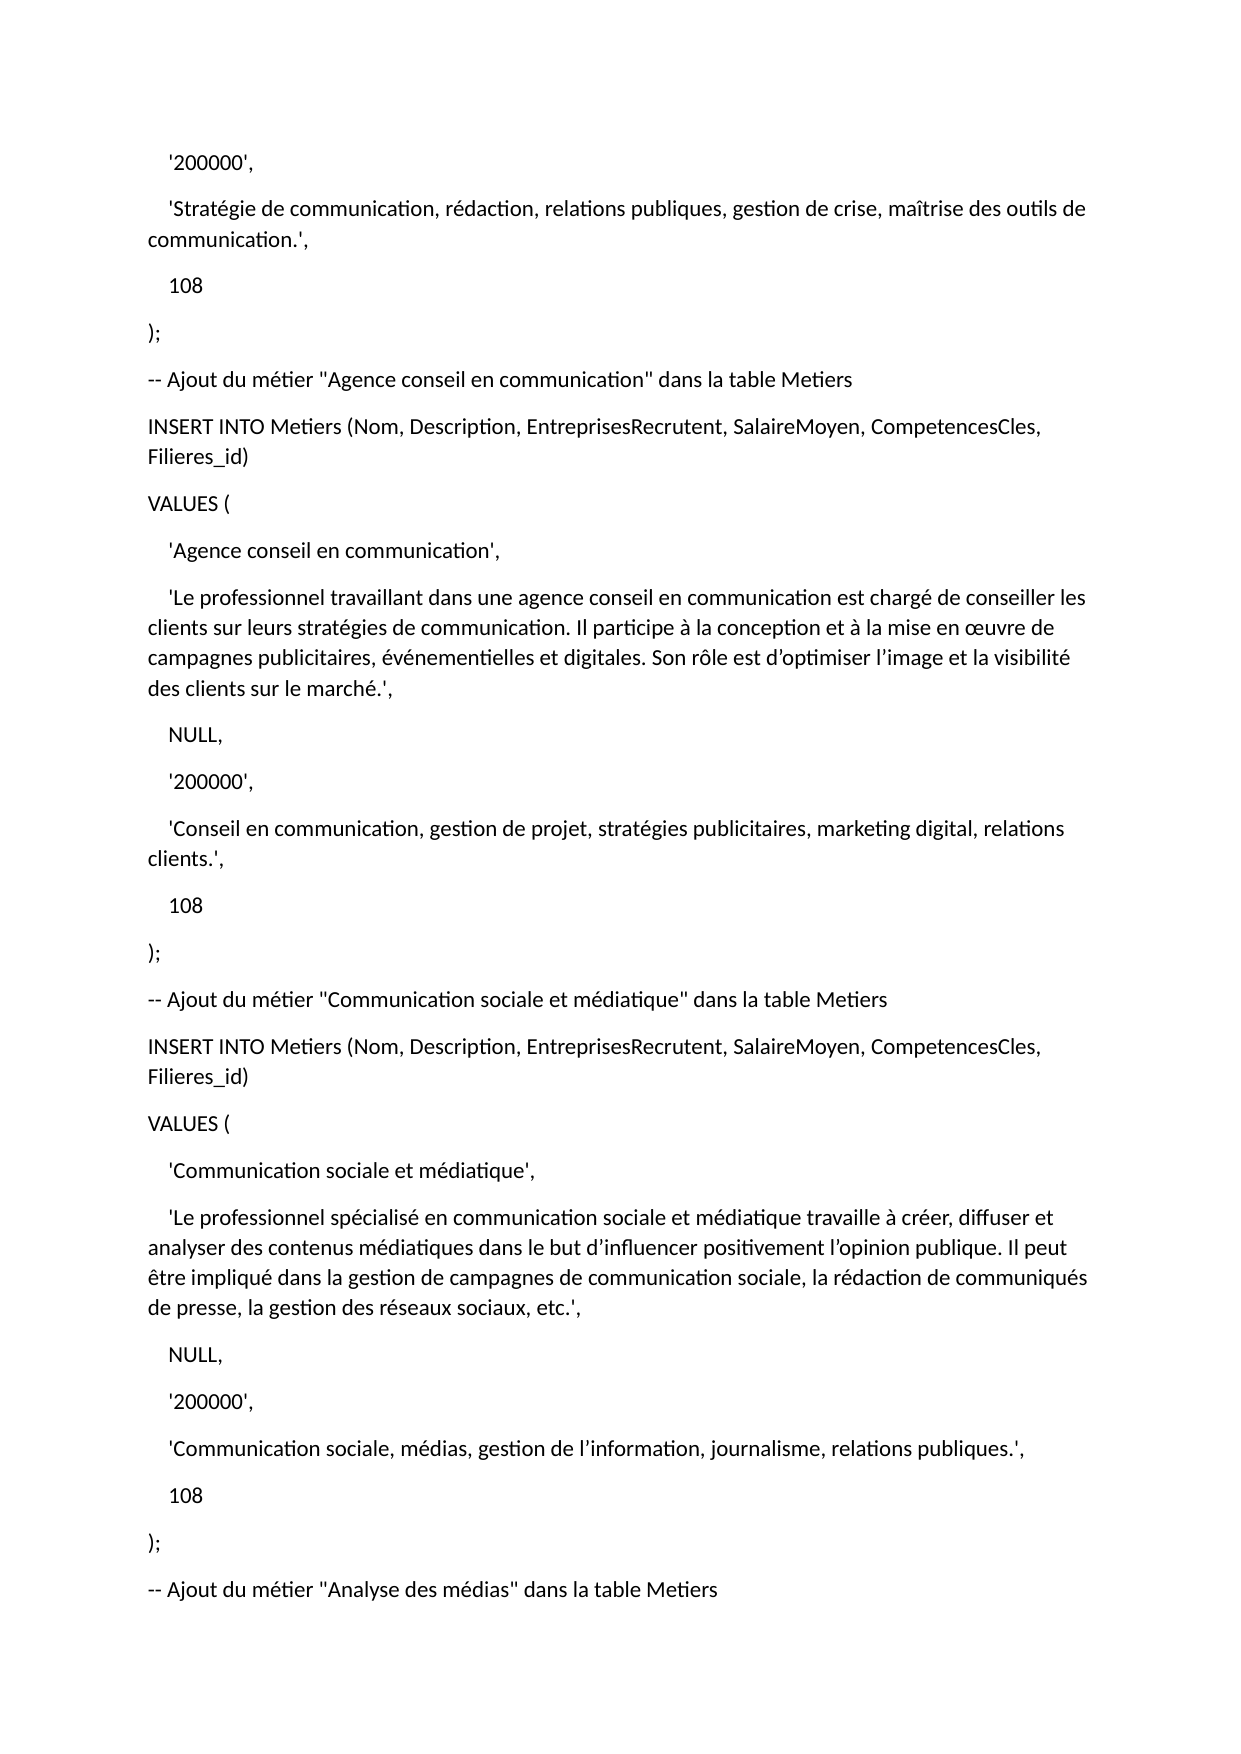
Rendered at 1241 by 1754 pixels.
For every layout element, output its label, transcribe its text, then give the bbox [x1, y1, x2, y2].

text 'Communication sociale et médiatique', [148, 1156, 1093, 1184]
text -- Ajout du métier "Analyse des médias" dans la table Metiers [148, 1575, 1093, 1603]
text ); [148, 318, 1093, 346]
text 'Le professionnel travaillant dans une agence conseil en communication est chargé de conseiller les clients sur leurs stratégies de communication. Il participe à la conception et à la mise en œuvre de campagnes publicitaires, événementielles et digitales. Son rôle est d’optimiser l’image et la visibilité des clients sur le marché.', [148, 583, 1093, 702]
text 108 [148, 891, 1093, 919]
text 'Agence conseil en communication', [148, 536, 1093, 564]
text 'Communication sociale, médias, gestion de l’information, journalisme, relations publiques.', [148, 1434, 1093, 1462]
text -- Ajout du métier "Communication sociale et médiatique" dans la table Metiers [148, 985, 1093, 1013]
text -- Ajout du métier "Agence conseil en communication" dans la table Metiers [148, 365, 1093, 393]
text 'Conseil en communication, gestion de projet, stratégies publicitaires, marketing digital, relations clients.', [148, 814, 1093, 872]
text VALUES ( [148, 1109, 1093, 1137]
text NULL, [148, 721, 1093, 748]
text INSERT INTO Metiers (Nom, Description, EntreprisesRecrutent, SalaireMoyen, CompetencesCles, Filieres_id) [148, 412, 1093, 470]
text INSERT INTO Metiers (Nom, Description, EntreprisesRecrutent, SalaireMoyen, CompetencesCles, Filieres_id) [148, 1032, 1093, 1090]
text '200000', [148, 148, 1093, 176]
text NULL, [148, 1340, 1093, 1368]
text ); [148, 1528, 1093, 1556]
text '200000', [148, 767, 1093, 795]
text VALUES ( [148, 489, 1093, 517]
text 108 [148, 272, 1093, 299]
text 'Le professionnel spécialisé en communication sociale et médiatique travaille à créer, diffuser et analyser des contenus médiatiques dans le but d’influencer positivement l’opinion publique. Il peut être impliqué dans la gestion de campagnes de communication sociale, la rédaction de communiqués de presse, la gestion des réseaux sociaux, etc.', [148, 1203, 1093, 1321]
text ); [148, 938, 1093, 966]
text 108 [148, 1481, 1093, 1509]
text '200000', [148, 1387, 1093, 1415]
text 'Stratégie de communication, rédaction, relations publiques, gestion de crise, maîtrise des outils de communication.', [148, 194, 1093, 253]
